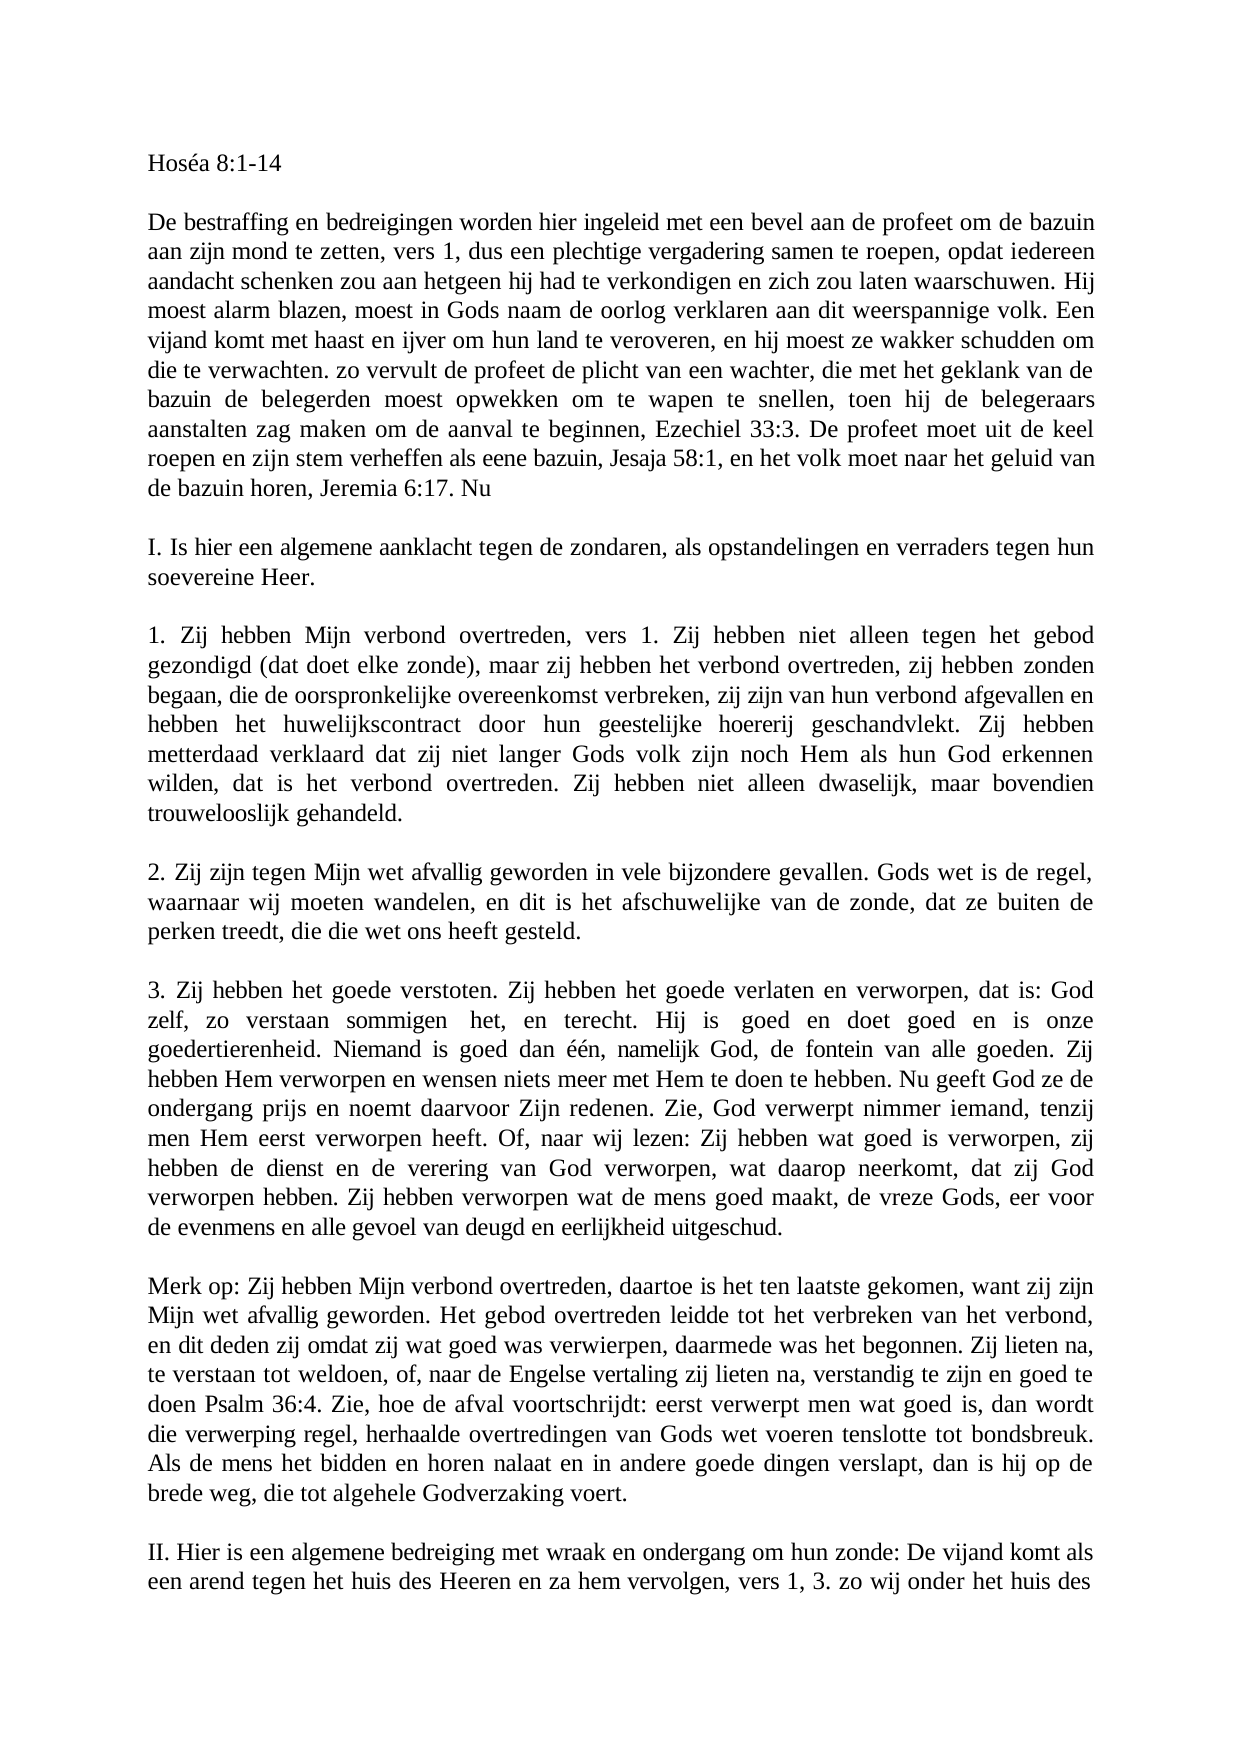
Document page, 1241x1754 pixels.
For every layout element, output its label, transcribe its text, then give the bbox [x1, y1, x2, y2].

text De bestraffing en bedreigingen worden hier ingeleid met een bevel aan de profeet om de bazuin aan zijn mond te zetten, vers 1, dus een plechtige vergadering samen te roepen, opdat iedereen aandacht schenken zou aan hetgeen hij had te verkondigen en zich zou laten waarschuwen. Hij moest alarm blazen, moest in Gods naam de oorlog verklaren aan dit weerspannige volk. Een vijand komt met haast en ijver om hun land te veroveren, en hij moest ze wakker schudden om die te verwachten. zo vervult de profeet de plicht van een wachter, die met het geklank van de bazuin de belegerden moest opwekken om te wapen te snellen, toen hij de belegeraars aanstalten zag maken om de aanval te beginnen, Ezechiel 33:3. De profeet moet uit de keel roepen en zijn stem verheffen als eene bazuin, Jesaja 58:1, en het volk moet naar het geluid van de bazuin horen, Jeremia 6:17. Nu [147, 207, 1095, 502]
list Is hier een algemene aanklacht tegen de zondaren, als opstandelingen en verraders tegen hun soevereine Heer. [147, 532, 1094, 590]
list Zij hebben Mijn verbond overtreden, vers 1. Zij hebben niet alleen tegen het gebod gezondigd (dat doet elke zonde), maar zij hebben het verbond overtreden, zij hebben zonden begaan, die de oorspronkelijke overeenkomst verbreken, zij zijn van hun verbond afgevallen en hebben het huwelijkscontract door hun geestelijke hoererij geschandvlekt. Zij hebben metterdaad verklaard dat zij niet langer Gods volk zijn noch Hem als hun God erkennen wilden, dat is het verbond overtreden. Zij hebben niet alleen dwaselijk, maar bovendien trouwelooslijk gehandeld. [147, 621, 1094, 827]
list Zij zijn tegen Mijn wet afvallig geworden in vele bijzondere gevallen. Gods wet is de regel, waarnaar wij moeten wandelen, en dit is het afschuwelijke van de zonde, dat ze buiten de perken treedt, die die wet ons heeft gesteld. [147, 857, 1094, 945]
list Hier is een algemene bedreiging met wraak en ondergang om hun zonde: De vijand komt als een arend tegen het huis des Heeren en za hem vervolgen, vers 1, 3. zo wij onder het huis des [147, 1537, 1094, 1595]
list Zij hebben het goede verstoten. Zij hebben het goede verlaten en verworpen, dat is: God zelf, zo verstaan sommigen het, en terecht. Hij is goed en doet goed en is onze goedertierenheid. Niemand is goed dan één, namelijk God, de fontein van alle goeden. Zij hebben Hem verworpen en wensen niets meer met Hem te doen te hebben. Nu geeft God ze de ondergang prijs en noemt daarvoor Zijn redenen. Zie, God verwerpt nimmer iemand, tenzij men Hem eerst verworpen heeft. Of, naar wij lezen: Zij hebben wat goed is verworpen, zij hebben de dienst en de verering van God verworpen, wat daarop neerkomt, dat zij God verworpen hebben. Zij hebben verworpen wat de mens goed maakt, de vreze Gods, eer voor de evenmens en alle gevoel van deugd en eerlijkheid uitgeschud. [147, 975, 1094, 1241]
text Hoséa 8:1-14 [147, 148, 1107, 177]
text Merk op: Zij hebben Mijn verbond overtreden, daartoe is het ten laatste gekomen, want zij zijn Mijn wet afvallig geworden. Het gebod overtreden leidde tot het verbreken van het verbond, en dit deden zij omdat zij wat goed was verwierpen, daarmede was het begonnen. Zij lieten na, te verstaan tot weldoen, of, naar de Engelse vertaling zij lieten na, verstandig te zijn en goed te doen Psalm 36:4. Zie, hoe de afval voortschrijdt: eerst verwerpt men wat goed is, dan wordt die verwerping regel, herhaalde overtredingen van Gods wet voeren tenslotte tot bondsbreuk. Als de mens het bidden en horen nalaat en in andere goede dingen verslapt, dan is hij op de brede weg, die tot algehele Godverzaking voert. [147, 1271, 1094, 1507]
